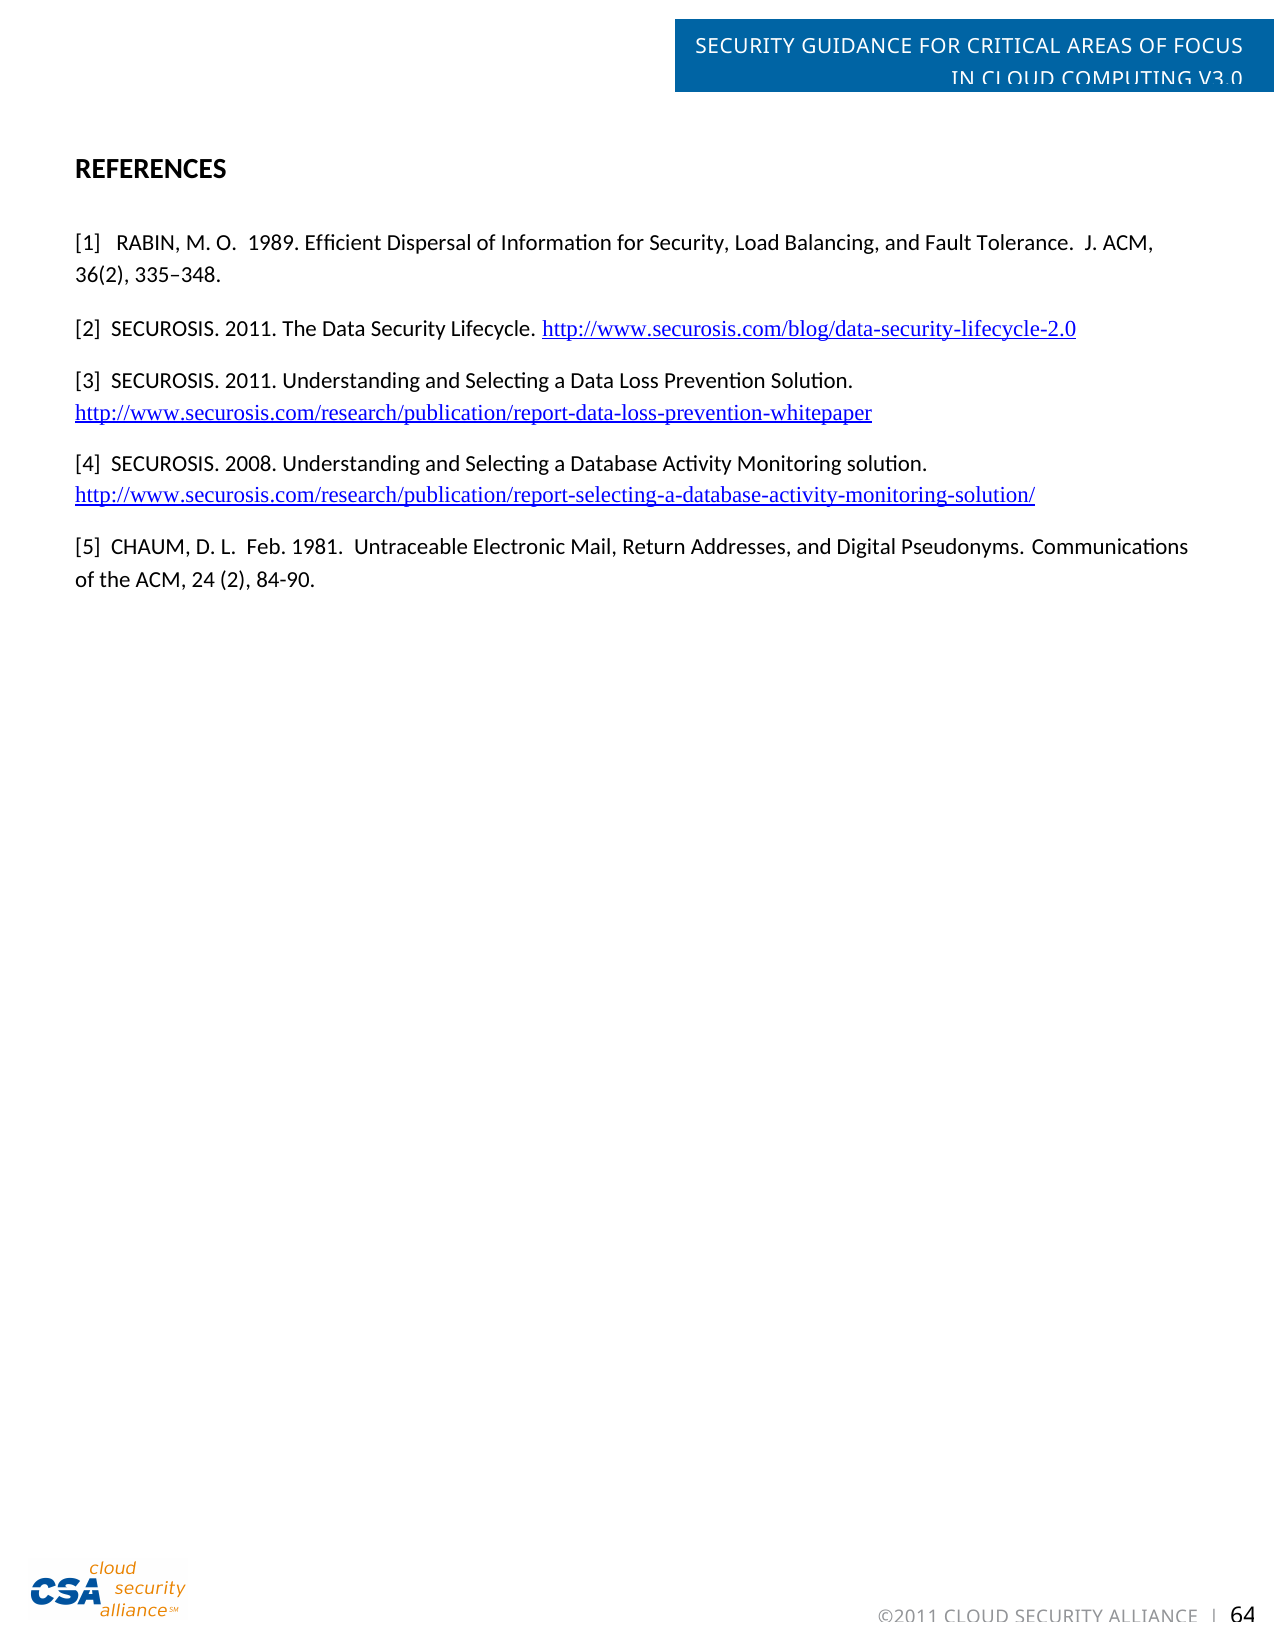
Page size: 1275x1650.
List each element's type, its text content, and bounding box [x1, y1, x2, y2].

subtitle REFERENCES [75, 150, 1200, 186]
picture [28, 1558, 188, 1620]
text [5] CHAUM, D. L. Feb. 1981. Untraceable Electronic Mail, Return Addresses, and Digital Pseudonyms. Communications of the ACM, 24 (2), 84-90. [75, 532, 1200, 593]
text [1] RABIN, M. O. 1989. Efﬁcient Dispersal of Information for Security, Load Balancing, and Fault Tolerance. J. ACM, 36(2), 335–348. [75, 228, 1200, 289]
text [2] SECUROSIS. 2011. The Data Security Lifecycle. http://www.securosis.com/blog/data-security-lifecycle-2.0 [75, 314, 1200, 342]
text [4] SECUROSIS. 2008. Understanding and Selecting a Database Activity Monitoring solution. http://www.securosis.com/research/publication/report-selecting-a-database-activity-monitoring-solution/ [75, 449, 1200, 508]
text [3] SECUROSIS. 2011. Understanding and Selecting a Data Loss Prevention Solution. http://www.securosis.com/research/publication/report-data-loss-prevention-whitepaper [75, 367, 1200, 425]
